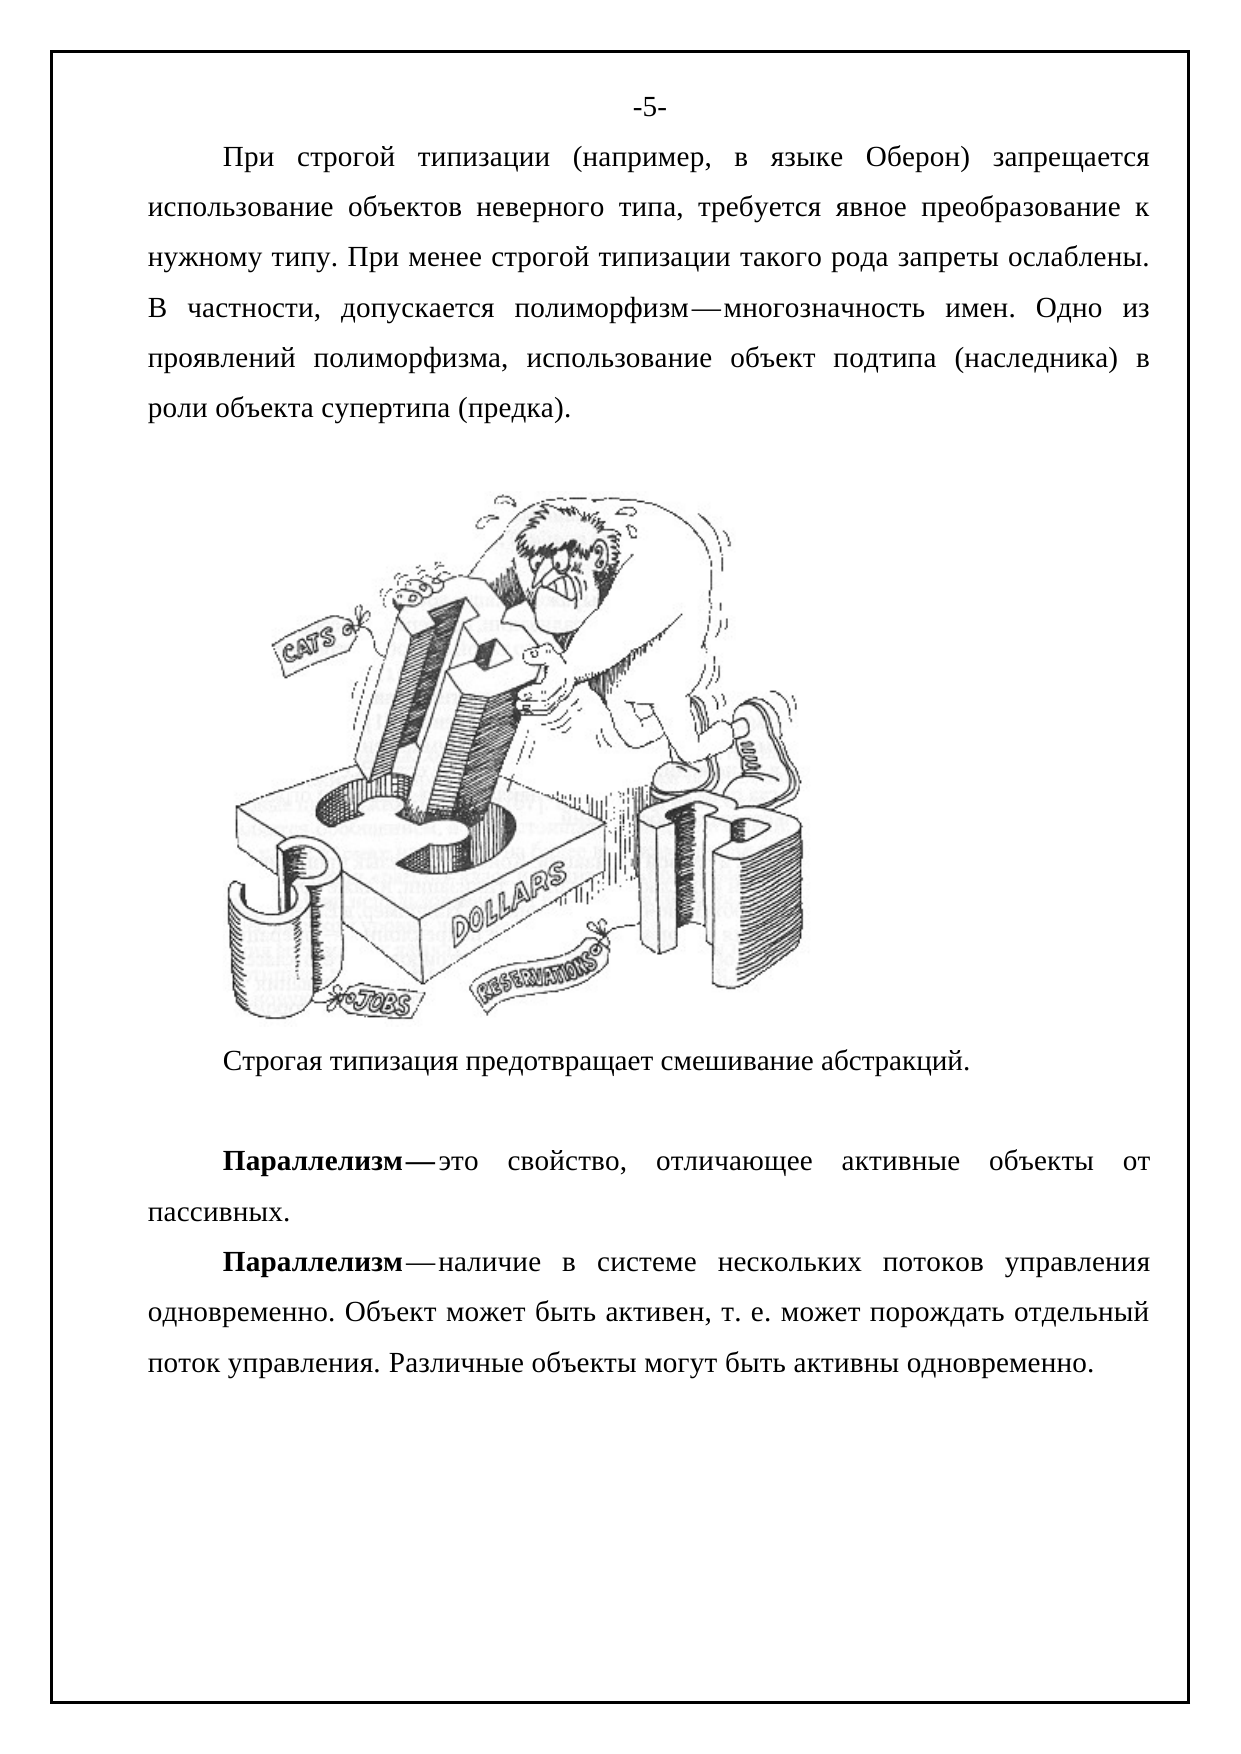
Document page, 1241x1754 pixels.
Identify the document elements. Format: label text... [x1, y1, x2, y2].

text Параллелизм — это свойство, отличающее активные объекты от пассивных. [148, 1143, 1152, 1227]
text При строгой типизации (например, в языке Оберон) запрещается использование объектов неверного типа, требуется явное преобразование к нужному типу. При менее строгой типизации такого рода запреты ослаблены. В частности, допускается полиморфизм — многозначность имен. Одно из проявлений полиморфизма, использование объект подтипа (наследника) в роли объекта супертипа (предка). [148, 139, 1152, 424]
picture [222, 491, 811, 1027]
text Параллелизм — наличие в системе нескольких потоков управления одновременно. Объект может быть активен, т. е. может порождать отдельный поток управления. Различные объекты могут быть активны одновременно. [148, 1244, 1152, 1378]
text Строгая типизация предотвращает смешивание абстракций. [148, 1043, 1152, 1076]
